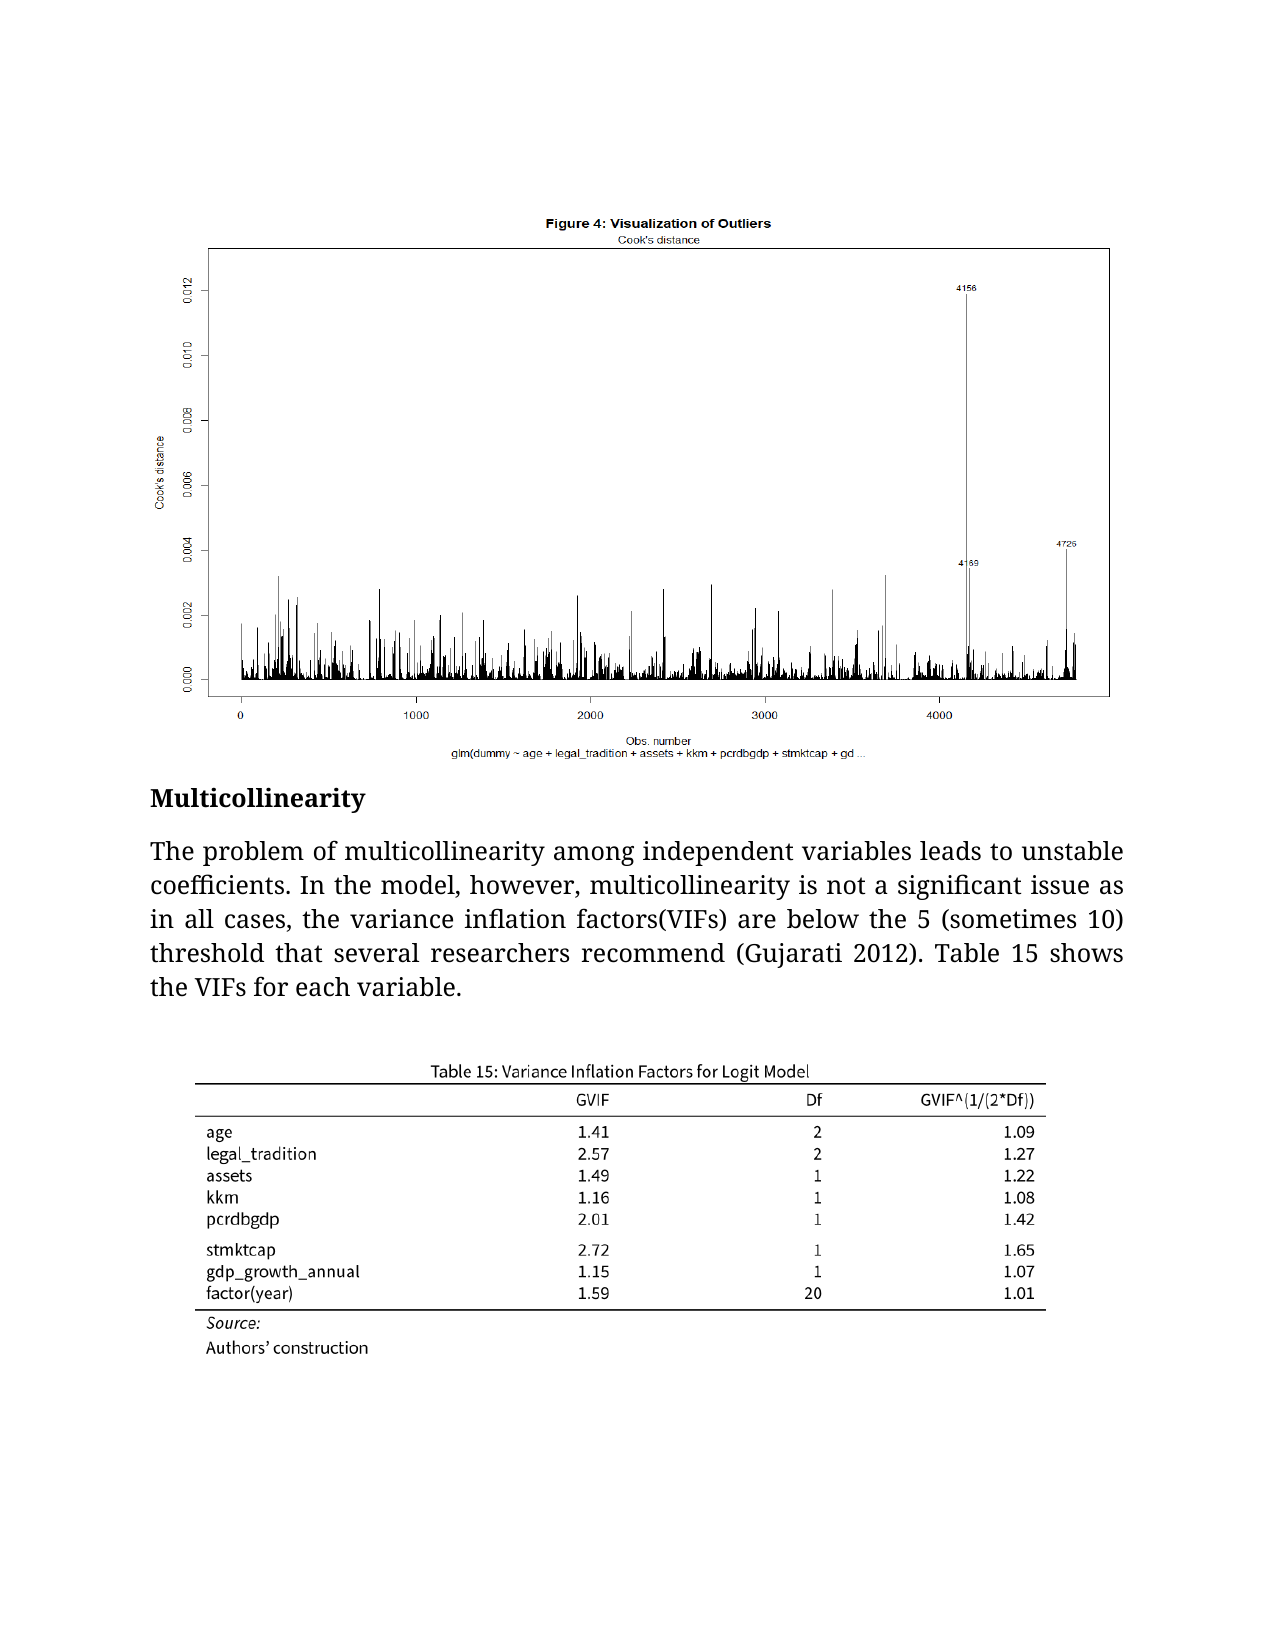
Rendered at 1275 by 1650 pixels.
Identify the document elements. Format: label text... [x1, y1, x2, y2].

subtitle Multicollinearity [150, 781, 1125, 815]
picture [150, 197, 1139, 760]
picture [150, 1022, 1125, 1367]
text The problem of multicollinearity among independent variables leads to unstable coefficients. In the model, however, multicollinearity is not a significant issue as in all cases, the variance inflation factors(VIFs) are below the 5 (sometimes 10) threshold that several researchers recommend (Gujarati 2012). Table 15 shows the VIFs for each variable. [150, 834, 1125, 1004]
